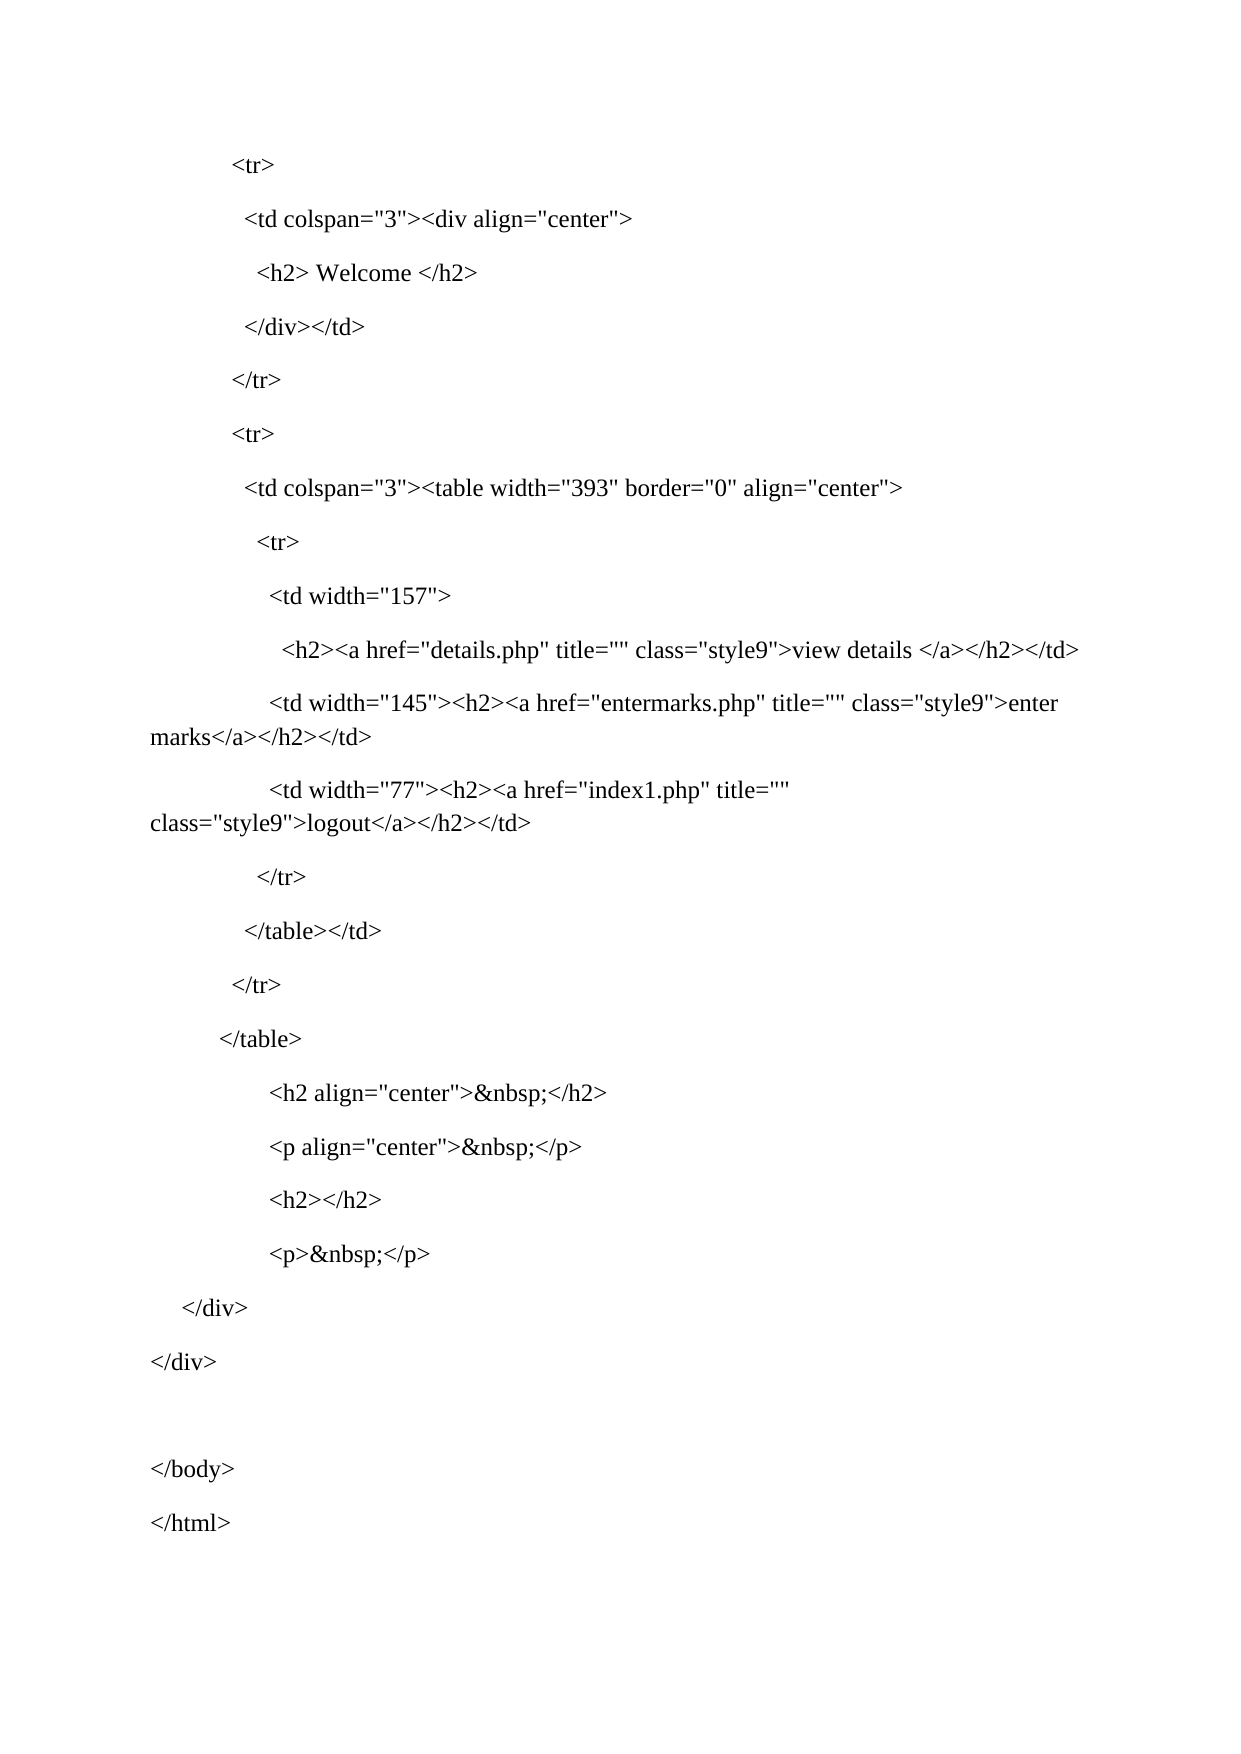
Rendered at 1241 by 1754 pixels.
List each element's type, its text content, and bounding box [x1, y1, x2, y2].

text <tr> [150, 150, 1090, 179]
text </div></td> [150, 312, 1090, 340]
text </tr> [150, 862, 1090, 891]
text <h2><a href="details.php" title="" class="style9">view details </a></h2></td> [150, 635, 1090, 663]
text <tr> [150, 419, 1090, 448]
text <p>&nbsp;</p> [150, 1239, 1090, 1268]
text </table></td> [150, 916, 1090, 945]
text <td width="77"><h2><a href="index1.php" title="" class="style9">logout</a></h2></td> [150, 775, 1090, 837]
text </tr> [150, 365, 1090, 394]
text </div> [150, 1293, 1090, 1322]
text <td width="157"> [150, 581, 1090, 609]
text </body> [150, 1454, 1090, 1483]
text <p align="center">&nbsp;</p> [150, 1132, 1090, 1160]
text <td width="145"><h2><a href="entermarks.php" title="" class="style9">enter marks</a></h2></td> [150, 688, 1090, 750]
text <h2> Welcome </h2> [150, 258, 1090, 286]
text </tr> [150, 970, 1090, 999]
text </html> [150, 1508, 1090, 1536]
text </div> [150, 1347, 1090, 1376]
text <h2 align="center">&nbsp;</h2> [150, 1078, 1090, 1106]
text <tr> [150, 527, 1090, 556]
text <td colspan="3"><table width="393" border="0" align="center"> [150, 473, 1090, 502]
text <h2></h2> [150, 1185, 1090, 1214]
text <td colspan="3"><div align="center"> [150, 204, 1090, 233]
text </table> [150, 1024, 1090, 1053]
